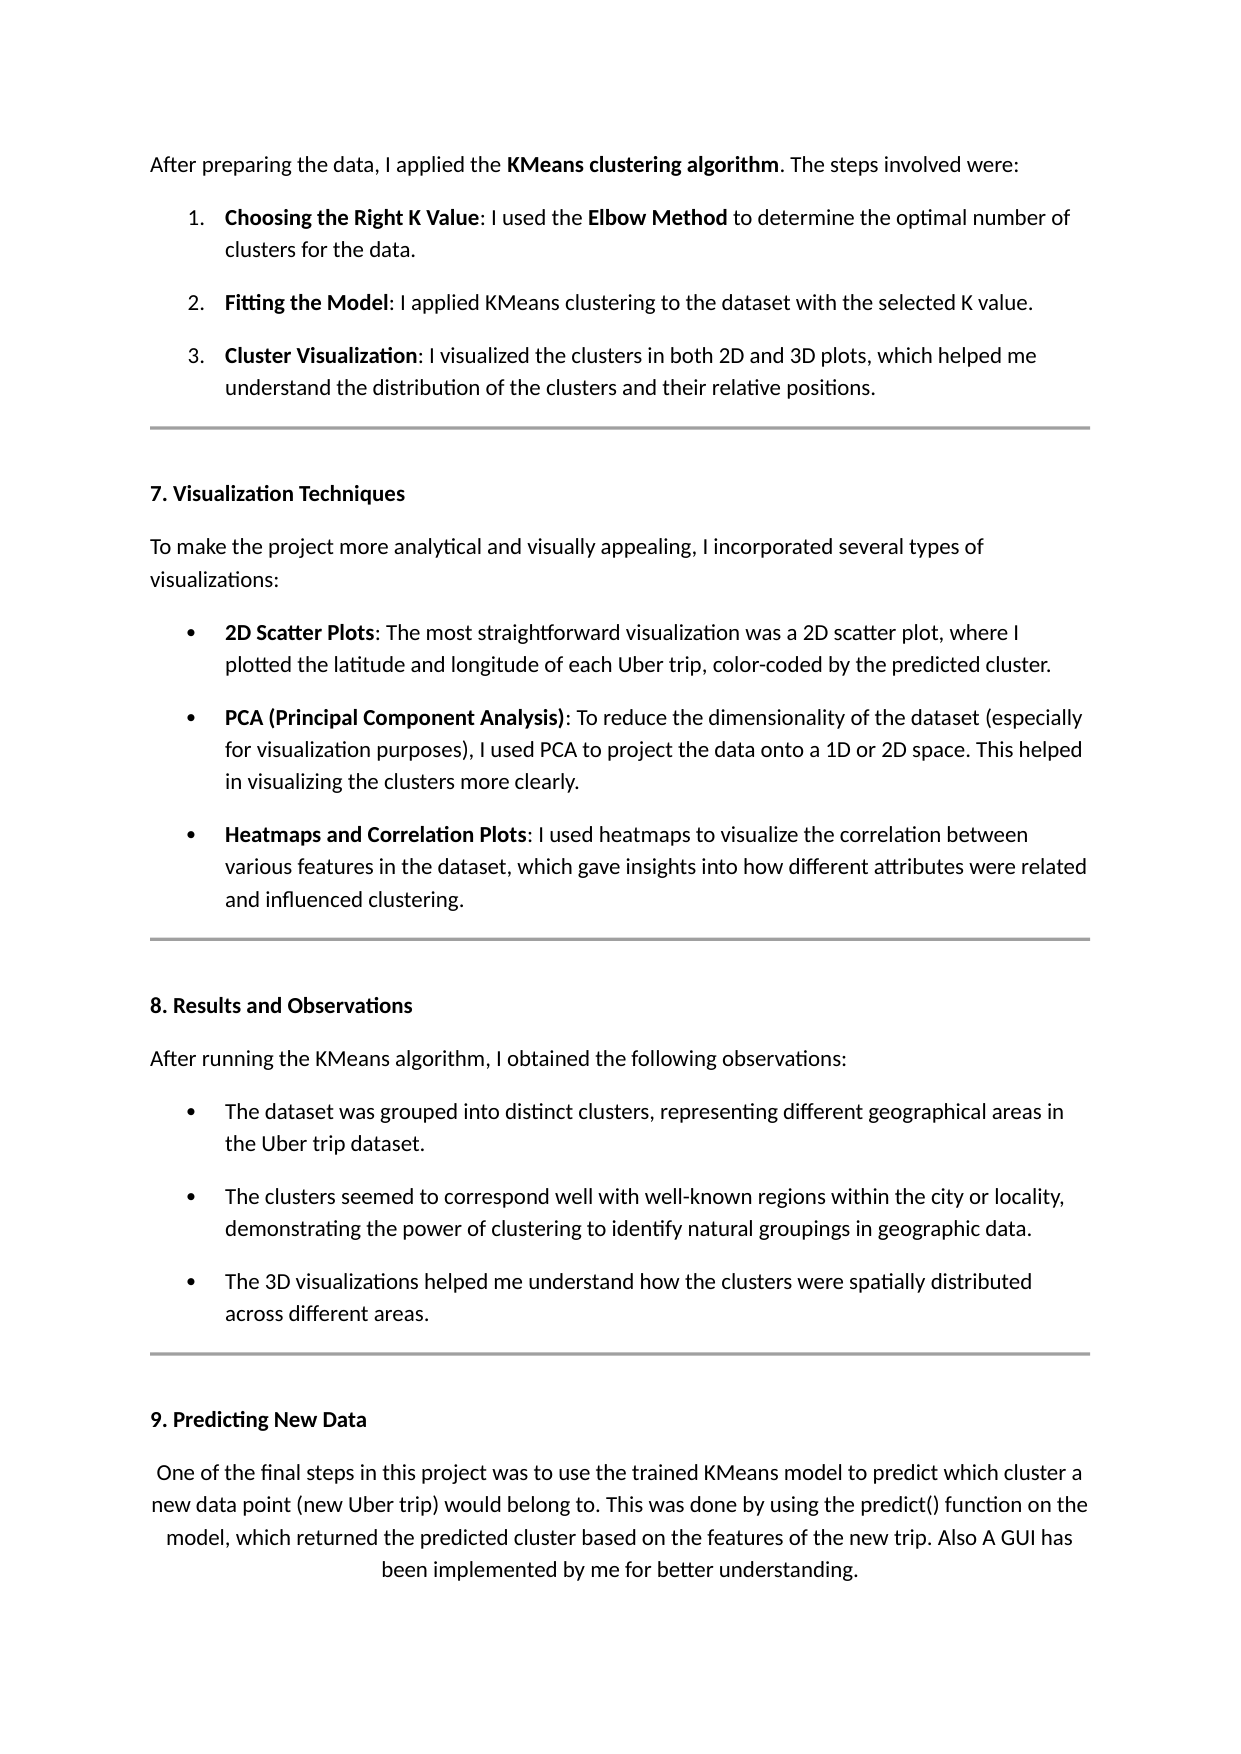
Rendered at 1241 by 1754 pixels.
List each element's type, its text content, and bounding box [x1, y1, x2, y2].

list Cluster Visualization: I visualized the clusters in both 2D and 3D plots, which helped me understand the distribution of the clusters and their relative positions. [187, 341, 1090, 401]
text To make the project more analytical and visually appealing, I incorporated several types of visualizations: [150, 532, 1090, 593]
text 7. Visualization Techniques [150, 479, 1090, 507]
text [150, 1458, 1090, 1583]
list The clusters seemed to correspond well with well-known regions within the city or locality, demonstrating the power of clustering to identify natural groupings in geographic data. [187, 1182, 1090, 1242]
list Fitting the Model: I applied KMeans clustering to the dataset with the selected K value. [187, 288, 1090, 316]
list The 3D visualizations helped me understand how the clusters were spatially distributed across different areas. [187, 1267, 1090, 1327]
list Choosing the Right K Value: I used the Elbow Method to determine the optimal number of clusters for the data. [187, 203, 1090, 263]
list Heatmaps and Correlation Plots: I used heatmaps to visualize the correlation between various features in the dataset, which gave insights into how different attributes were related and influenced clustering. [187, 820, 1090, 913]
list 2D Scatter Plots: The most straightforward visualization was a 2D scatter plot, where I plotted the latitude and longitude of each Uber trip, color-coded by the predicted cluster. [187, 618, 1090, 678]
text After running the KMeans algorithm, I obtained the following observations: [150, 1044, 1090, 1072]
list The dataset was grouped into distinct clusters, representing different geographical areas in the Uber trip dataset. [187, 1097, 1090, 1157]
text 8. Results and Observations [150, 991, 1090, 1019]
list PCA (Principal Component Analysis): To reduce the dimensionality of the dataset (especially for visualization purposes), I used PCA to project the data onto a 1D or 2D space. This helped in visualizing the clusters more clearly. [187, 703, 1090, 795]
text 9. Predicting New Data [150, 1405, 1090, 1433]
text After preparing the data, I applied the KMeans clustering algorithm. The steps involved were: [150, 150, 1090, 178]
